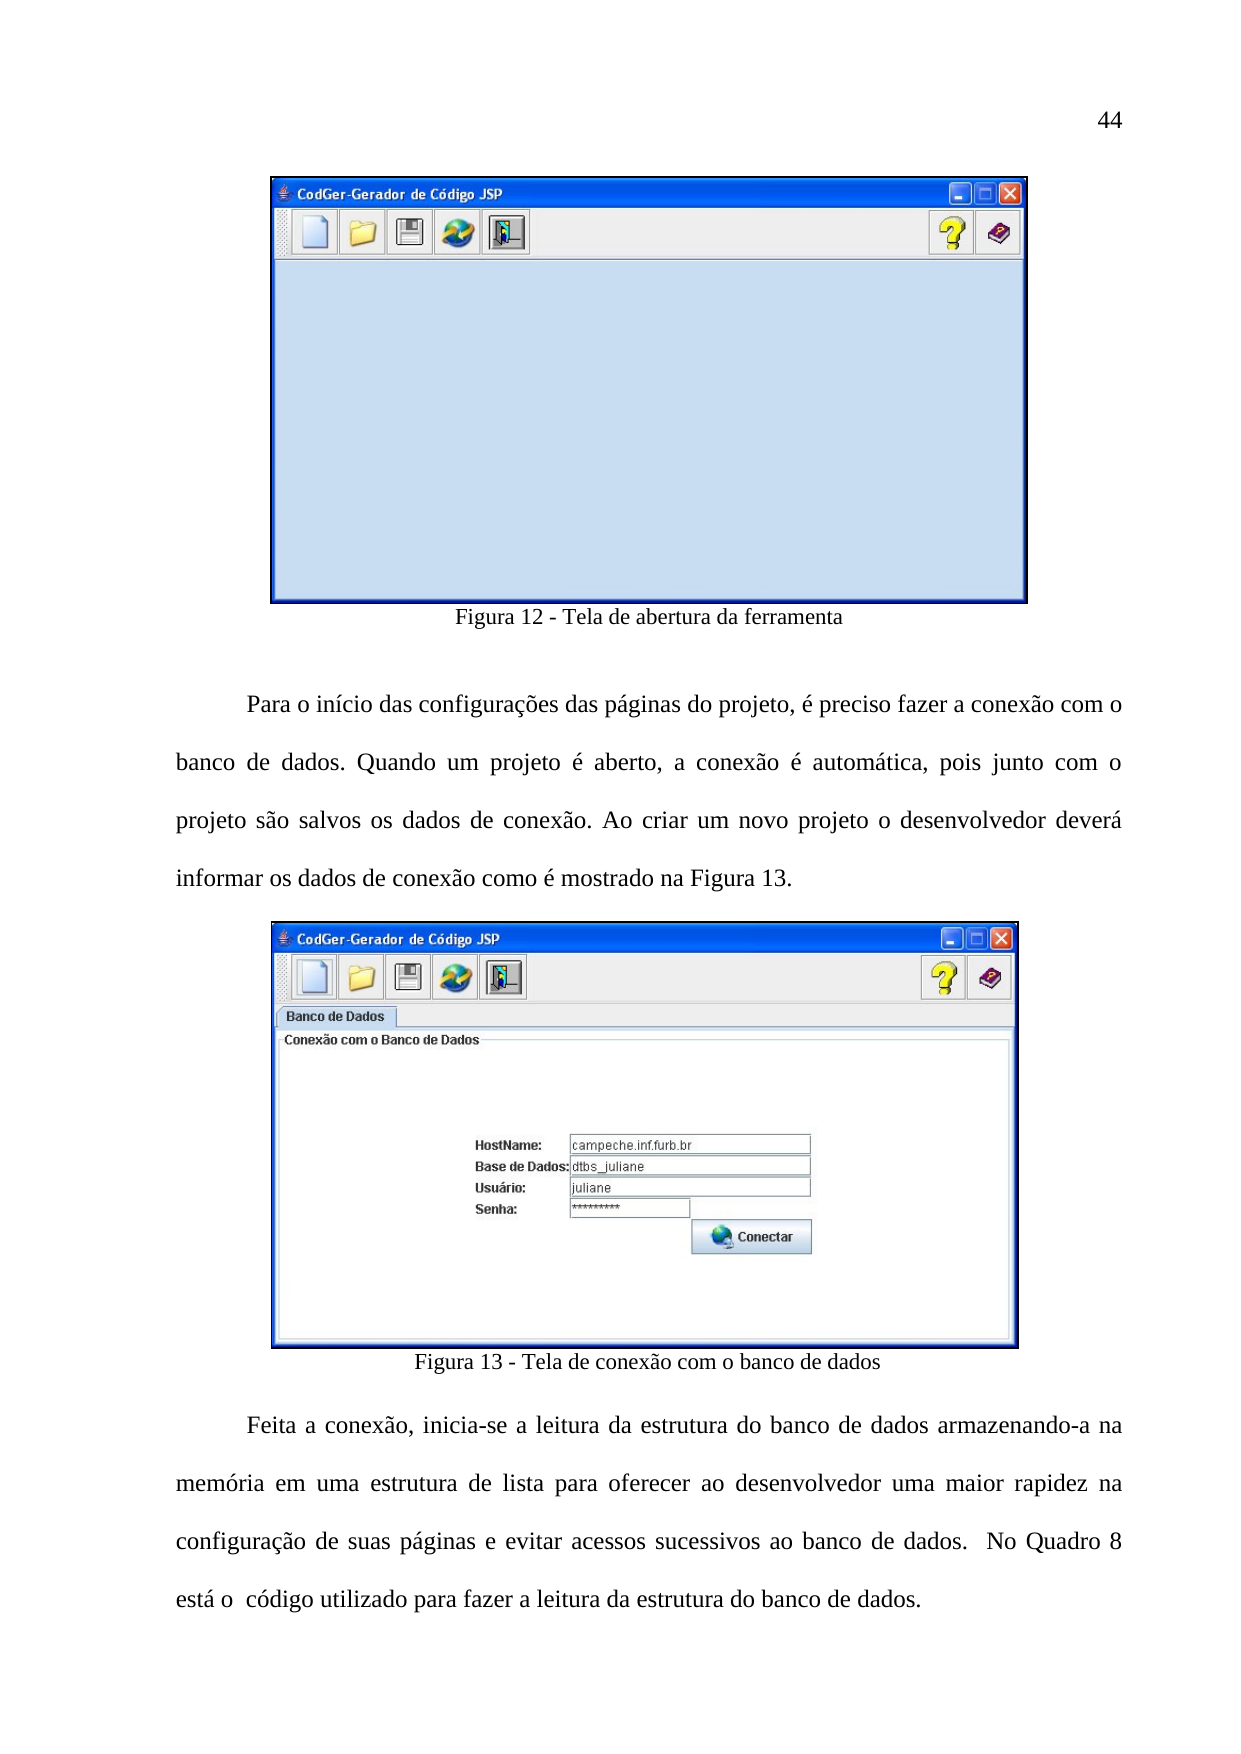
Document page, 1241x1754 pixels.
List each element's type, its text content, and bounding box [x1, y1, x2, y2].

text Para o início das configurações das páginas do projeto, é preciso fazer a conexão com o banco de dados. Quando um projeto é aberto, a conexão é automática, pois junto com o projeto são salvos os dados de conexão. Ao criar um novo projeto o desenvolvedor deverá informar os dados de conexão como é mostrado na Figura 13. [176, 689, 1123, 892]
text Feita a conexão, inicia-se a leitura da estrutura do banco de dados armazenando-a na memória em uma estrutura de lista para oferecer ao desenvolvedor uma maior rapidez na configuração de suas páginas e evitar acessos sucessivos ao banco de dados. No Quadro 8 está o código utilizado para fazer a leitura da estrutura do banco de dados. [176, 1410, 1123, 1613]
picture [272, 923, 1017, 1347]
picture [272, 178, 1026, 603]
